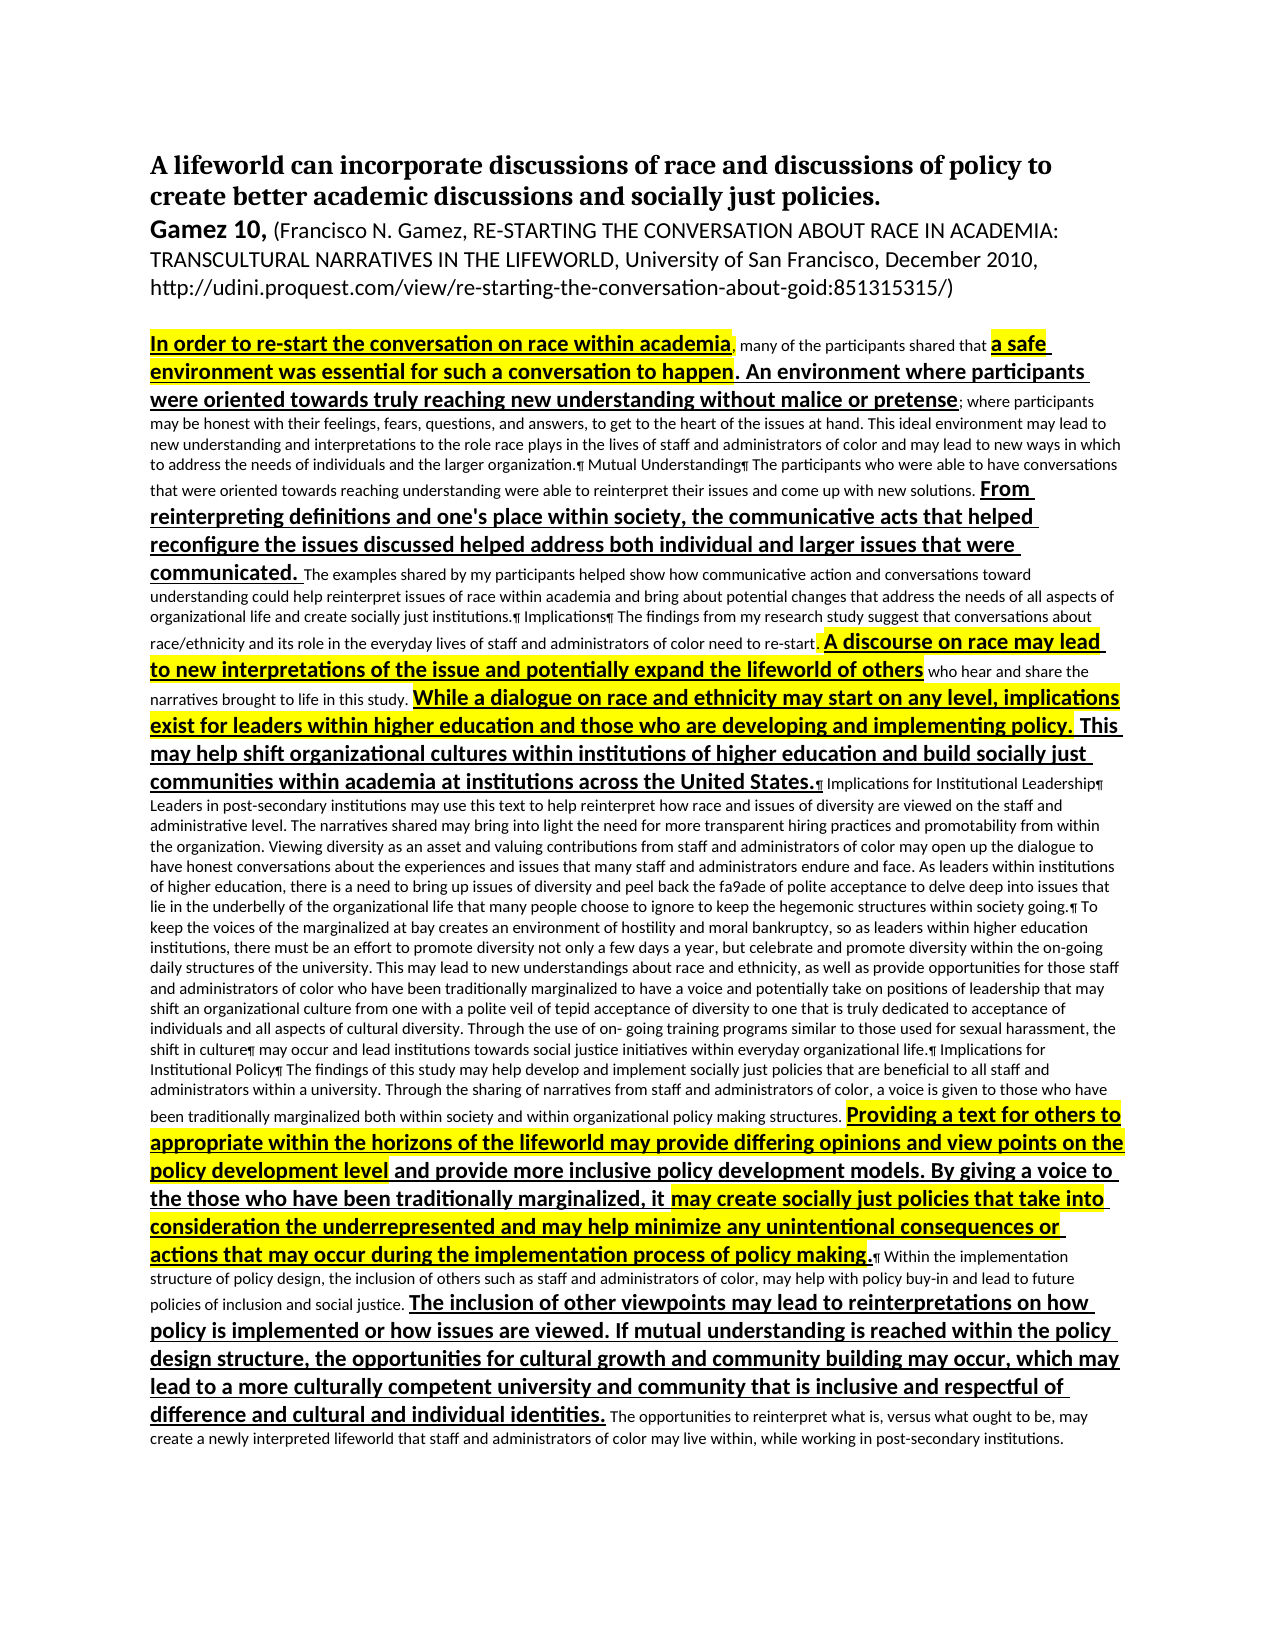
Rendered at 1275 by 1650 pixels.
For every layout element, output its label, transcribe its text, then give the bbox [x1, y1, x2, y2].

text In order to re-start the conversation on race within academia, many of the participants shared that a safe environment was essential for such a conversation to happen. An environment where participants were oriented towards truly reaching new understanding without malice or pretense; where participants may be honest with their feelings, fears, questions, and answers, to get to the heart of the issues at hand. This ideal environment may lead to new understanding and interpretations to the role race plays in the lives of staff and administrators of color and may lead to new ways in which to address the needs of individuals and the larger organization.¶ Mutual Understanding¶ The participants who were able to have conversations that were oriented towards reaching understanding were able to reinterpret their issues and come up with new solutions. From reinterpreting definitions and one's place within society, the communicative acts that helped reconfigure the issues discussed helped address both individual and larger issues that were communicated. The examples shared by my participants helped show how communicative action and conversations toward understanding could help reinterpret issues of race within academia and bring about potential changes that address the needs of all aspects of organizational life and create socially just institutions.¶ Implications¶ The findings from my research study suggest that conversations about race/ethnicity and its role in the everyday lives of staff and administrators of color need to re-start. A discourse on race may lead to new interpretations of the issue and potentially expand the lifeworld of others who hear and share the narratives brought to life in this study. While a dialogue on race and ethnicity may start on any level, implications exist for leaders within higher education and those who are developing and implementing policy. This may help shift organizational cultures within institutions of higher education and build socially just communities within academia at institutions across the United States.¶ Implications for Institutional Leadership¶ Leaders in post-secondary institutions may use this text to help reinterpret how race and issues of diversity are viewed on the staff and administrative level. The narratives shared may bring into light the need for more transparent hiring practices and promotability from within the organization. Viewing diversity as an asset and valuing contributions from staff and administrators of color may open up the dialogue to have honest conversations about the experiences and issues that many staff and administrators endure and face. As leaders within institutions of higher education, there is a need to bring up issues of diversity and peel back the fa9ade of polite acceptance to delve deep into issues that lie in the underbelly of the organizational life that many people choose to ignore to keep the hegemonic structures within society going.¶ To keep the voices of the marginalized at bay creates an environment of hostility and moral bankruptcy, so as leaders within higher education institutions, there must be an effort to promote diversity not only a few days a year, but celebrate and promote diversity within the on-going daily structures of the university. This may lead to new understandings about race and ethnicity, as well as provide opportunities for those staff and administrators of color who have been traditionally marginalized to have a voice and potentially take on positions of leadership that may shift an organizational culture from one with a polite veil of tepid acceptance of diversity to one that is truly dedicated to acceptance of individuals and all aspects of cultural diversity. Through the use of on- going training programs similar to those used for sexual harassment, the shift in culture¶ may occur and lead institutions towards social justice initiatives within everyday organizational life.¶ Implications for Institutional Policy¶ The findings of this study may help develop and implement socially just policies that are beneficial to all staff and administrators within a university. Through the sharing of narratives from staff and administrators of color, a voice is given to those who have been traditionally marginalized both within society and within organizational policy making structures. Providing a text for others to appropriate within the horizons of the lifeworld may provide differing opinions and view points on the policy development level and provide more inclusive policy development models. By giving a voice to the those who have been traditionally marginalized, it may create socially just policies that take into consideration the underrepresented and may help minimize any unintentional consequences or actions that may occur during the implementation process of policy making.¶ Within the implementation structure of policy design, the inclusion of others such as staff and administrators of color, may help with policy buy-in and lead to future policies of inclusion and social justice. The inclusion of other viewpoints may lead to reinterpretations on how policy is implemented or how issues are viewed. If mutual understanding is reached within the policy design structure, the opportunities for cultural growth and community building may occur, which may lead to a more culturally competent university and community that is inclusive and respectful of difference and cultural and individual identities. The opportunities to reinterpret what is, versus what ought to be, may create a newly interpreted lifeworld that staff and administrators of color may live within, while working in post-secondary institutions. [150, 329, 1125, 1128]
text Gamez 10, (Francisco N. Gamez, RE-STARTING THE CONVERSATION ABOUT RACE IN ACADEMIA: TRANSCULTURAL NARRATIVES IN THE LIFEWORLD, University of San Francisco, December 2010, http://udini.proquest.com/view/re-starting-the-conversation-about-goid:851315315/) [150, 212, 1125, 301]
subtitle A lifeworld can incorporate discussions of race and discussions of policy to create better academic discussions and socially just policies. [150, 150, 1125, 212]
